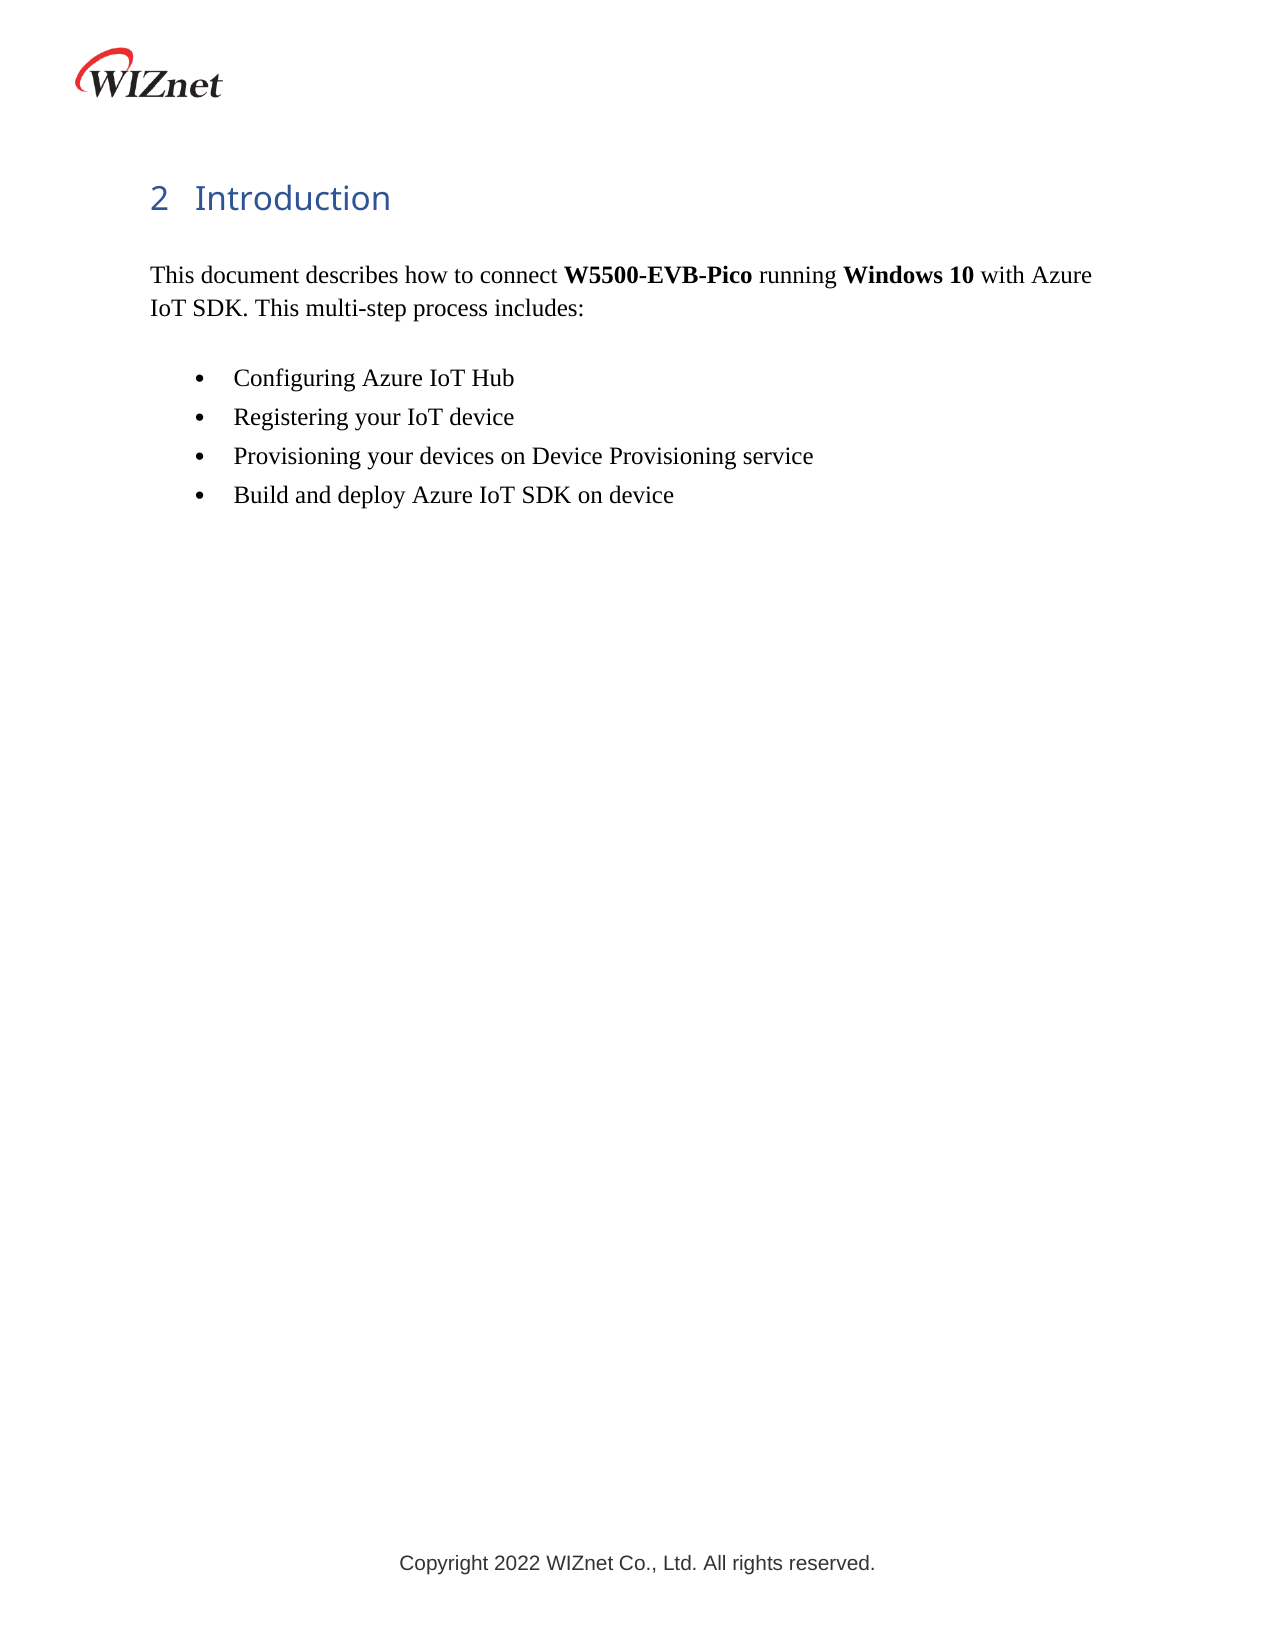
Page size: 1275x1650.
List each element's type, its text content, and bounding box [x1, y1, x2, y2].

text This document describes how to connect W5500-EVB-Pico running Windows 10 with Azure IoT SDK. This multi-step process includes: [150, 260, 1125, 322]
list Configuring Azure IoT Hub [192, 359, 1125, 393]
list Registering your IoT device [192, 398, 1125, 432]
list Provisioning your devices on Device Provisioning service [192, 438, 1125, 472]
list Build and deploy Azure IoT SDK on device [192, 477, 1125, 511]
picture [75, 36, 223, 111]
subtitle Introduction [150, 175, 1125, 220]
